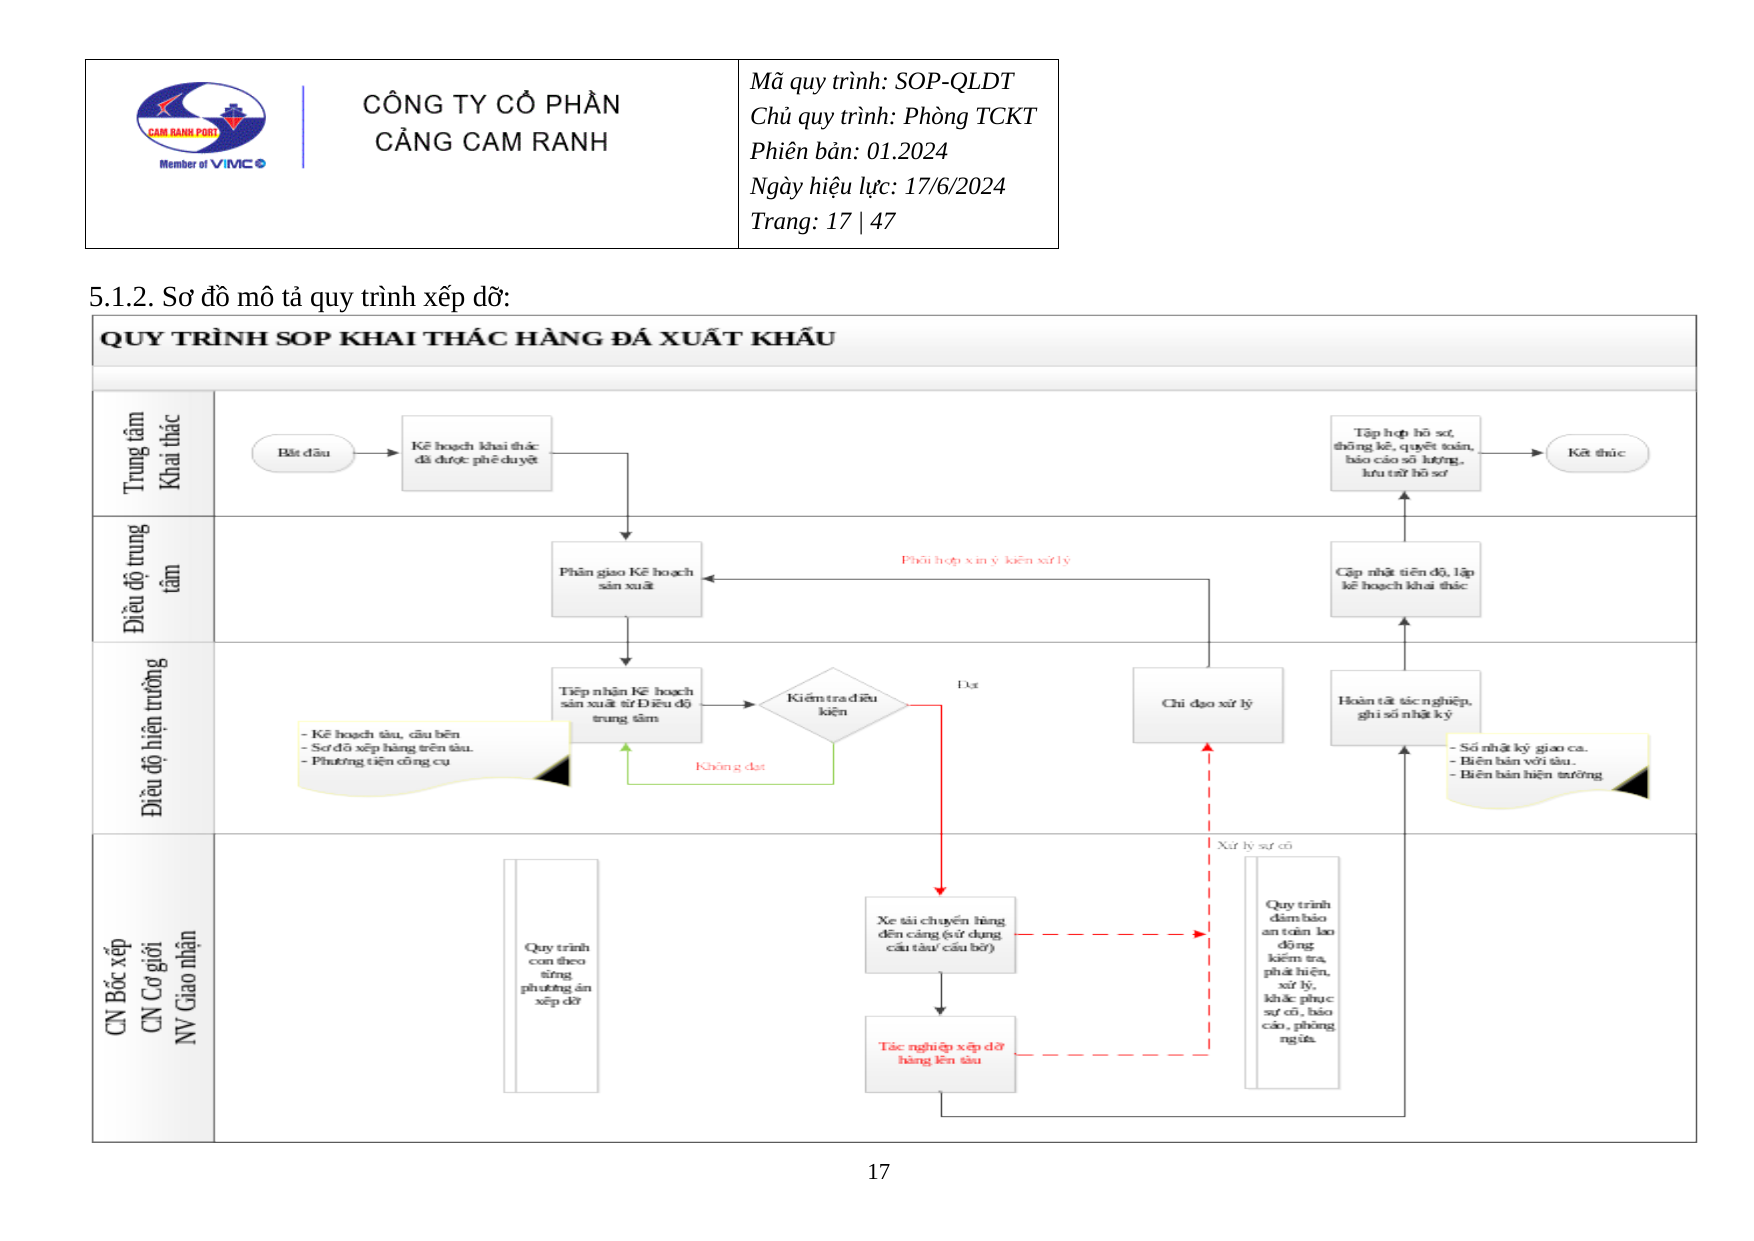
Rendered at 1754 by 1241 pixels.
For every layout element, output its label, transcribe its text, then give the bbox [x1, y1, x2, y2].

subtitle 5.1.2. Sơ đồ mô tả quy trình xếp dỡ: [89, 279, 1668, 313]
picture [96, 67, 725, 211]
